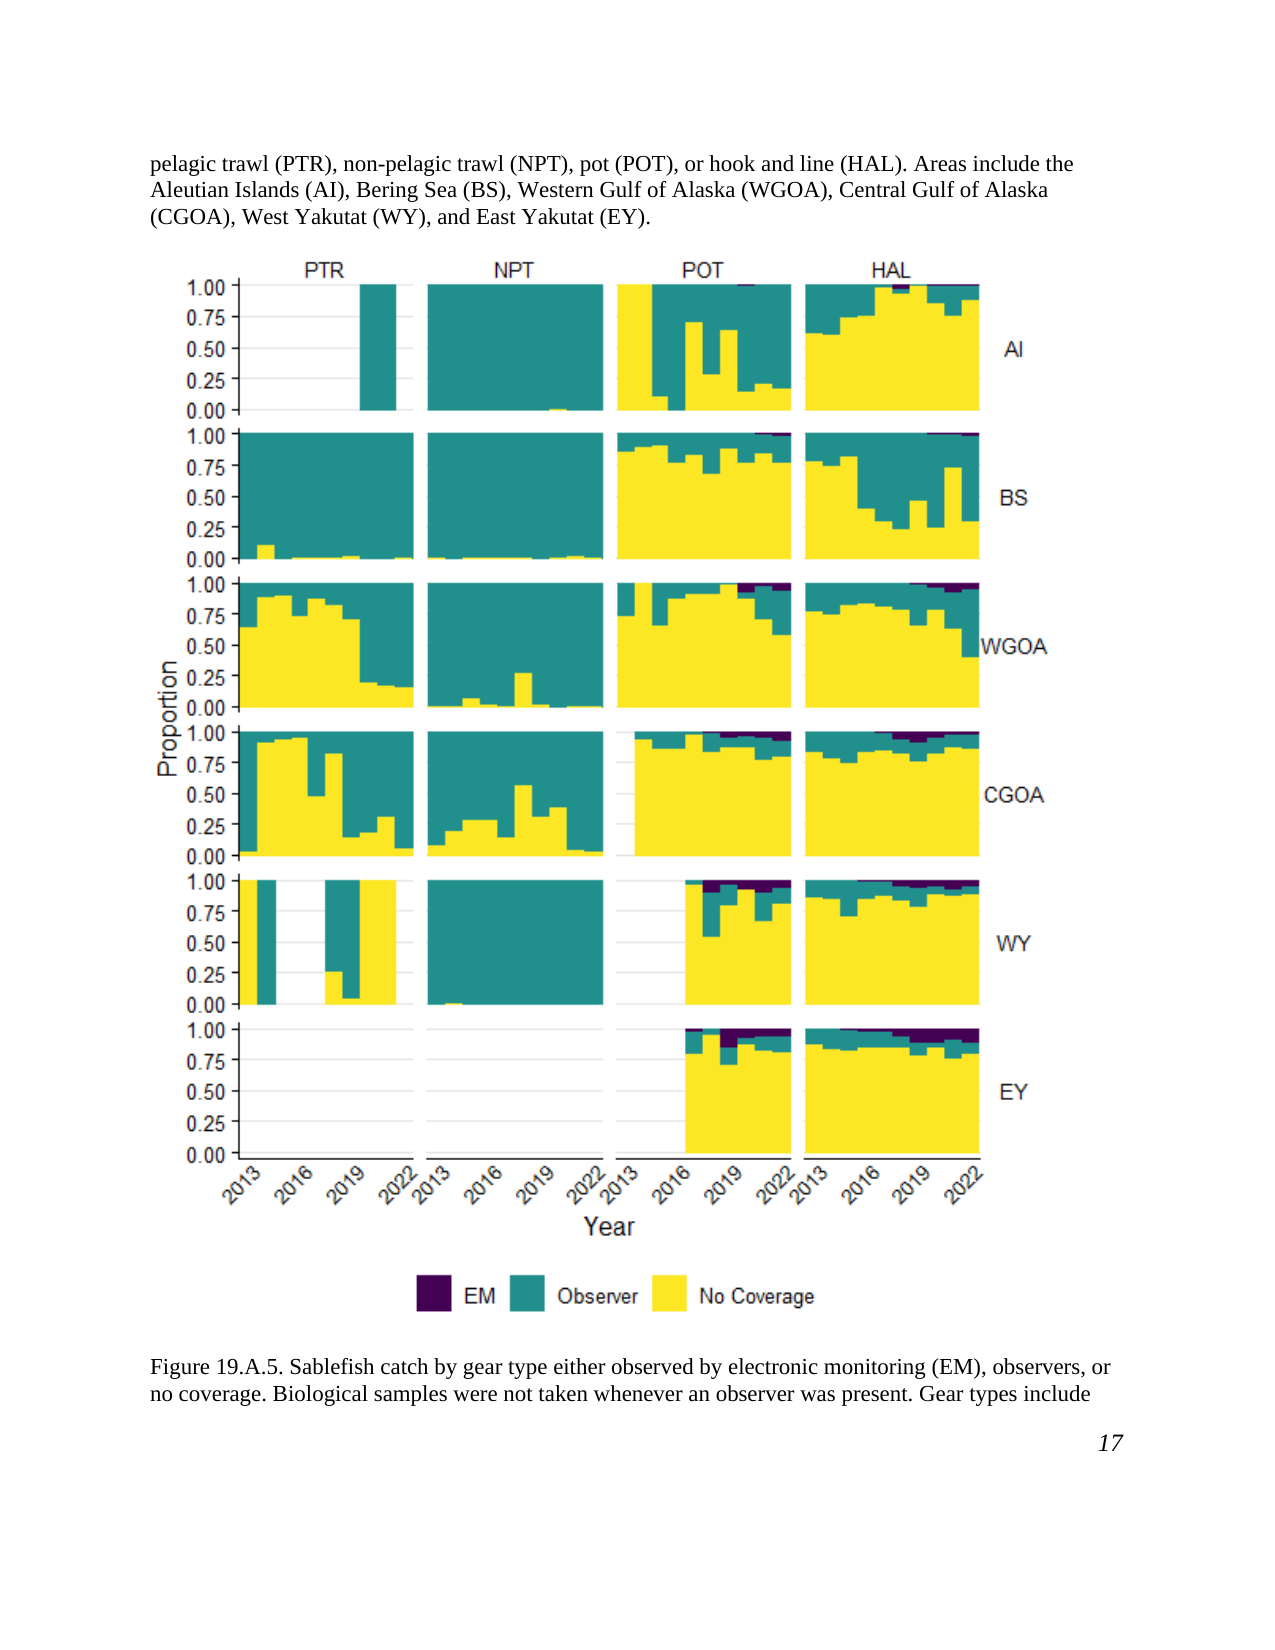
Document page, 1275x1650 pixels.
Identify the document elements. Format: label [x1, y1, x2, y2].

text [150, 1353, 1125, 1406]
text [150, 150, 1125, 229]
picture [150, 245, 1060, 1337]
